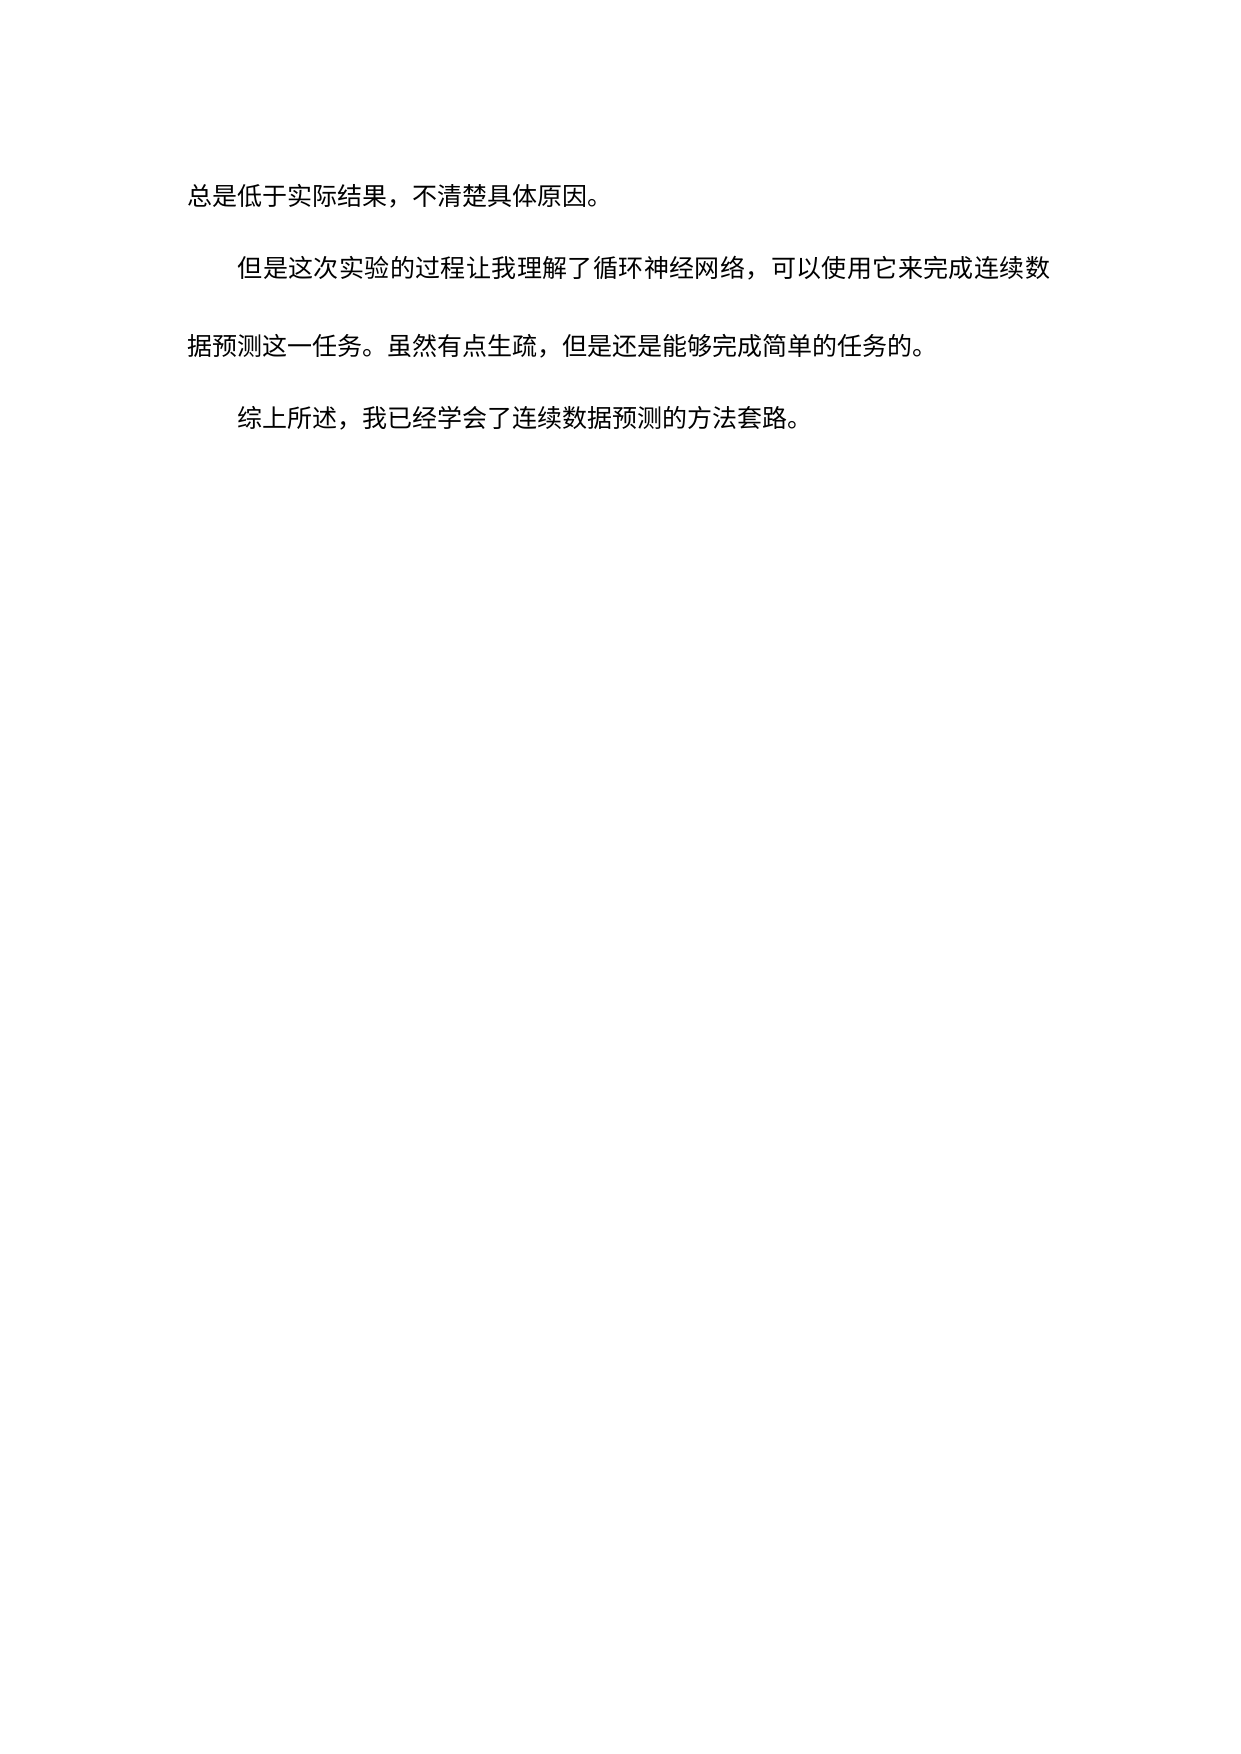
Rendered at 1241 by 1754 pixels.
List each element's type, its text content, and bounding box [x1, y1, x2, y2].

list 但是这次实验的过程让我理解了循环神经网络，可以使用它来完成连续数据预测这一任务。虽然有点生疏，但是还是能够完成简单的任务的。 [187, 234, 1053, 377]
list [187, 162, 1053, 227]
list 综上所述，我已经学会了连续数据预测的方法套路。 [187, 384, 1053, 449]
